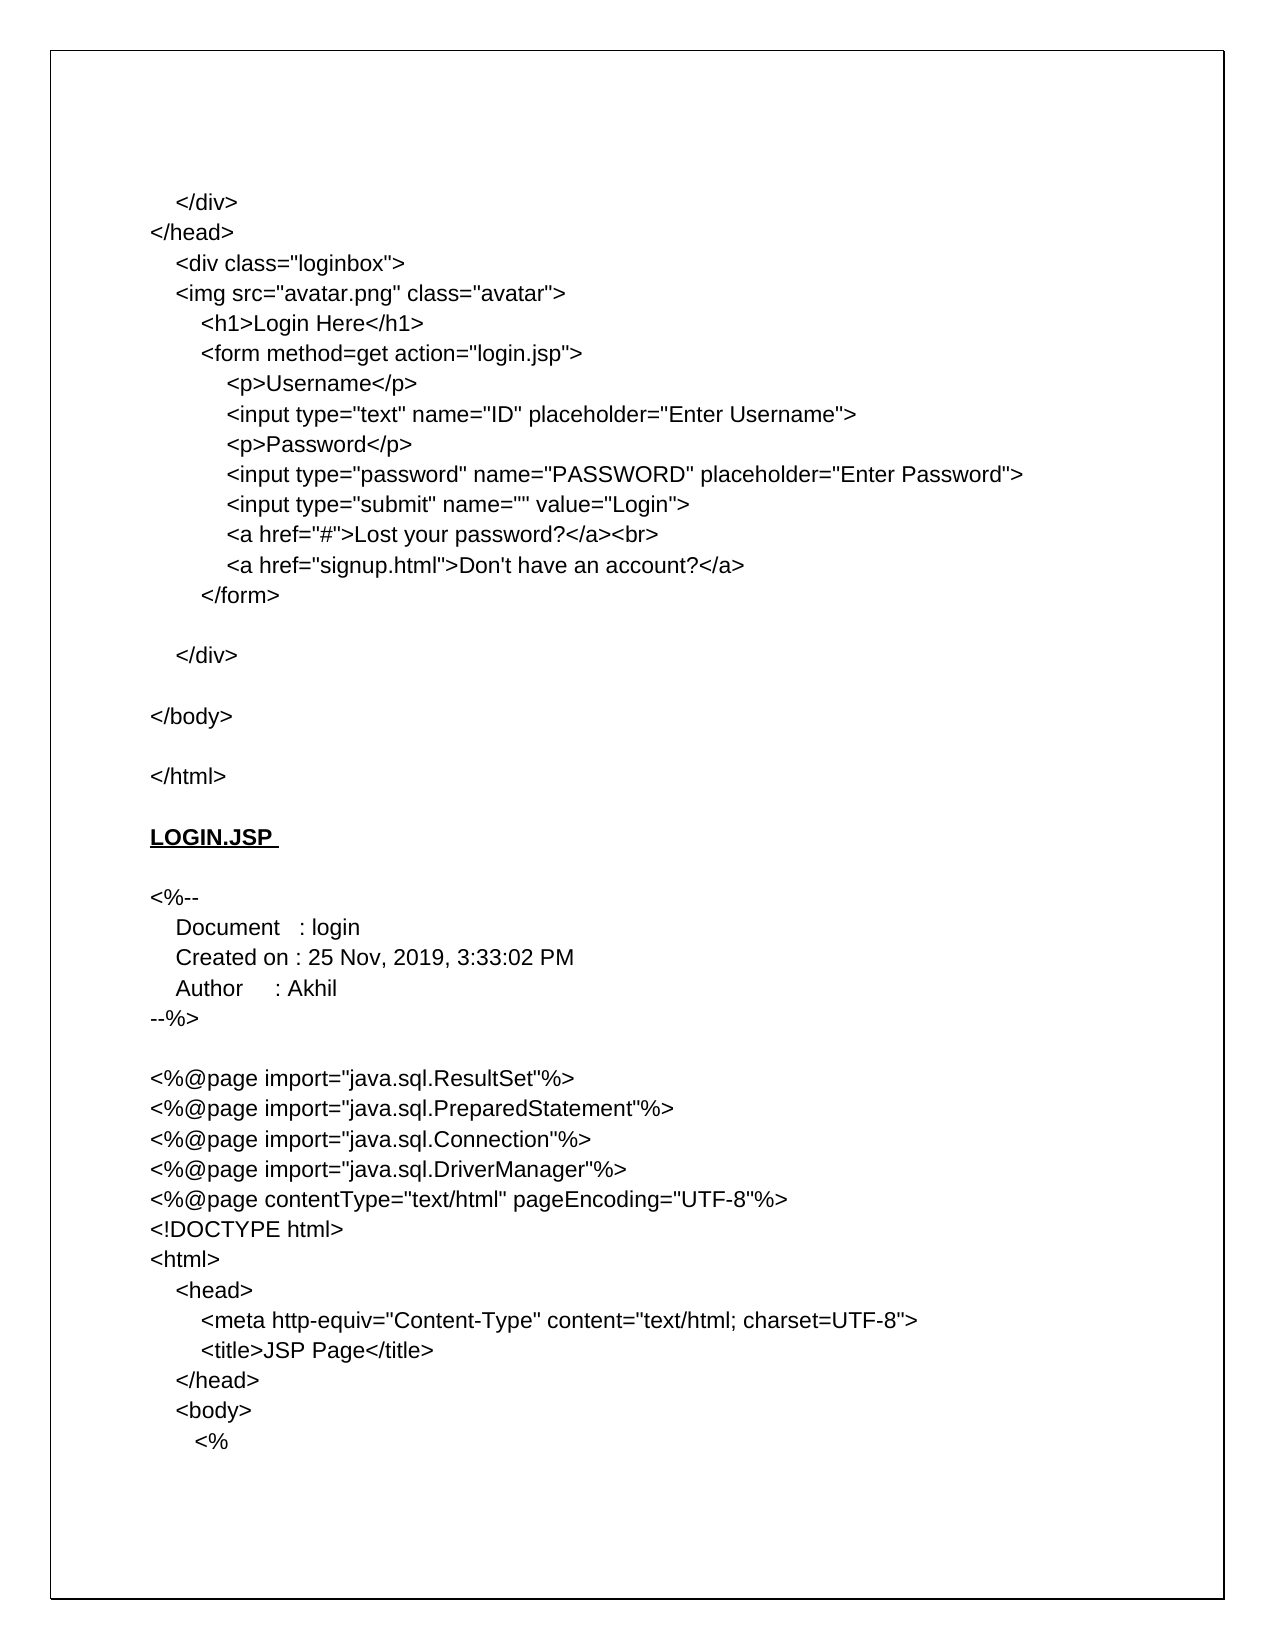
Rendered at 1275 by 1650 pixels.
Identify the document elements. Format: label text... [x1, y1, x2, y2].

text LOGIN.JSP [150, 823, 1124, 850]
text <head> [150, 1277, 1124, 1303]
text <html> [150, 1246, 1124, 1273]
text <p>Username</p> [150, 370, 1124, 397]
text <div class="loginbox"> [150, 249, 1124, 276]
text <!DOCTYPE html> [150, 1216, 1124, 1242]
text <a href="#">Lost your password?</a><br> [150, 521, 1124, 548]
text <h1>Login Here</h1> [150, 310, 1124, 336]
text Created on : 25 Nov, 2019, 3:33:02 PM [150, 944, 1124, 971]
text <input type="text" name="ID" placeholder="Enter Username"> [150, 401, 1124, 427]
text <%@page import="java.sql.DriverManager"%> [150, 1156, 1124, 1182]
text </head> [150, 1367, 1124, 1393]
text <img src="avatar.png" class="avatar"> [150, 280, 1124, 306]
text </head> [150, 219, 1124, 246]
text <% [150, 1428, 1124, 1454]
text <p>Password</p> [150, 431, 1124, 457]
text <input type="password" name="PASSWORD" placeholder="Enter Password"> [150, 461, 1124, 487]
text <input type="submit" name="" value="Login"> [150, 491, 1124, 517]
text </div> [150, 189, 1124, 215]
text </div> [150, 642, 1124, 668]
text Author : Akhil [150, 974, 1124, 1001]
text <%@page import="java.sql.ResultSet"%> [150, 1065, 1124, 1091]
text Document : login [150, 914, 1124, 940]
text <meta http-equiv="Content-Type" content="text/html; charset=UTF-8"> [150, 1307, 1124, 1333]
text <body> [150, 1397, 1124, 1424]
text <form method=get action="login.jsp"> [150, 340, 1124, 366]
text </form> [150, 582, 1124, 608]
text <a href="signup.html">Don't have an account?</a> [150, 552, 1124, 578]
text <%-- [150, 884, 1124, 910]
text --%> [150, 1005, 1124, 1031]
text </body> [150, 703, 1124, 729]
text <%@page contentType="text/html" pageEncoding="UTF-8"%> [150, 1186, 1124, 1212]
text </html> [150, 763, 1124, 789]
text <%@page import="java.sql.Connection"%> [150, 1126, 1124, 1152]
text <%@page import="java.sql.PreparedStatement"%> [150, 1095, 1124, 1122]
text <title>JSP Page</title> [150, 1337, 1124, 1363]
